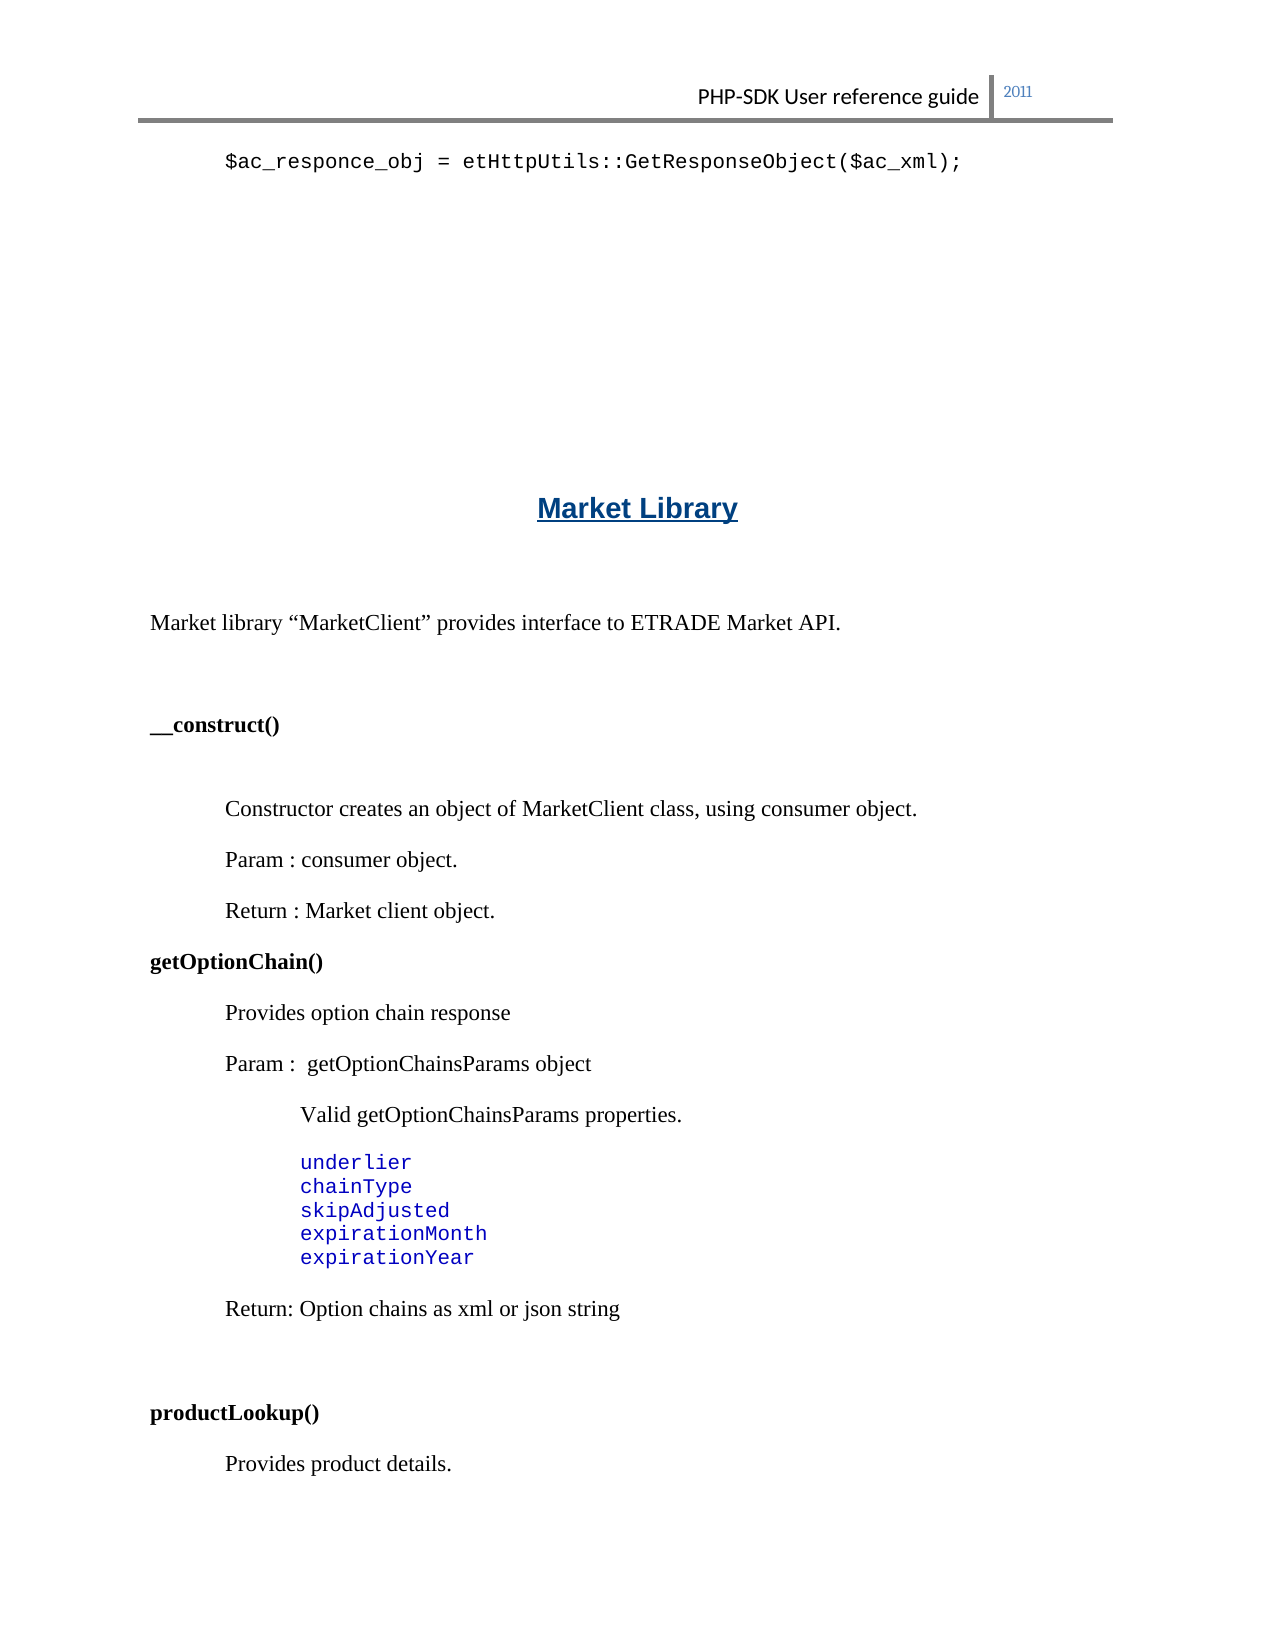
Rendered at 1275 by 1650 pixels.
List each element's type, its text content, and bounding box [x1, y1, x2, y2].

text Param : consumer object. [150, 846, 1125, 872]
text Return: Option chains as xml or json string [150, 1295, 1125, 1321]
text chainType [225, 1176, 1125, 1199]
text Return : Market client object. [150, 897, 1125, 923]
text Market library “MarketClient” provides interface to ETRADE Market API. [150, 609, 1125, 636]
text __construct() [150, 711, 1125, 770]
text Constructor creates an object of MarketClient class, using consumer object. [150, 795, 1125, 821]
text expirationMonth [225, 1223, 1125, 1247]
text Provides option chain response [150, 999, 1125, 1026]
text productLookup() [150, 1399, 1125, 1425]
text Provides product details. [150, 1450, 1125, 1476]
text Valid getOptionChainsParams properties. [225, 1101, 1125, 1128]
text expirationYear [225, 1247, 1125, 1271]
text skipAdjusted [225, 1199, 1125, 1223]
text Param : getOptionChainsParams object [150, 1050, 1125, 1077]
text getOptionChain() [150, 948, 1125, 974]
text Market Library [150, 491, 1125, 525]
text underlier [225, 1152, 1125, 1176]
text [225, 151, 1125, 174]
